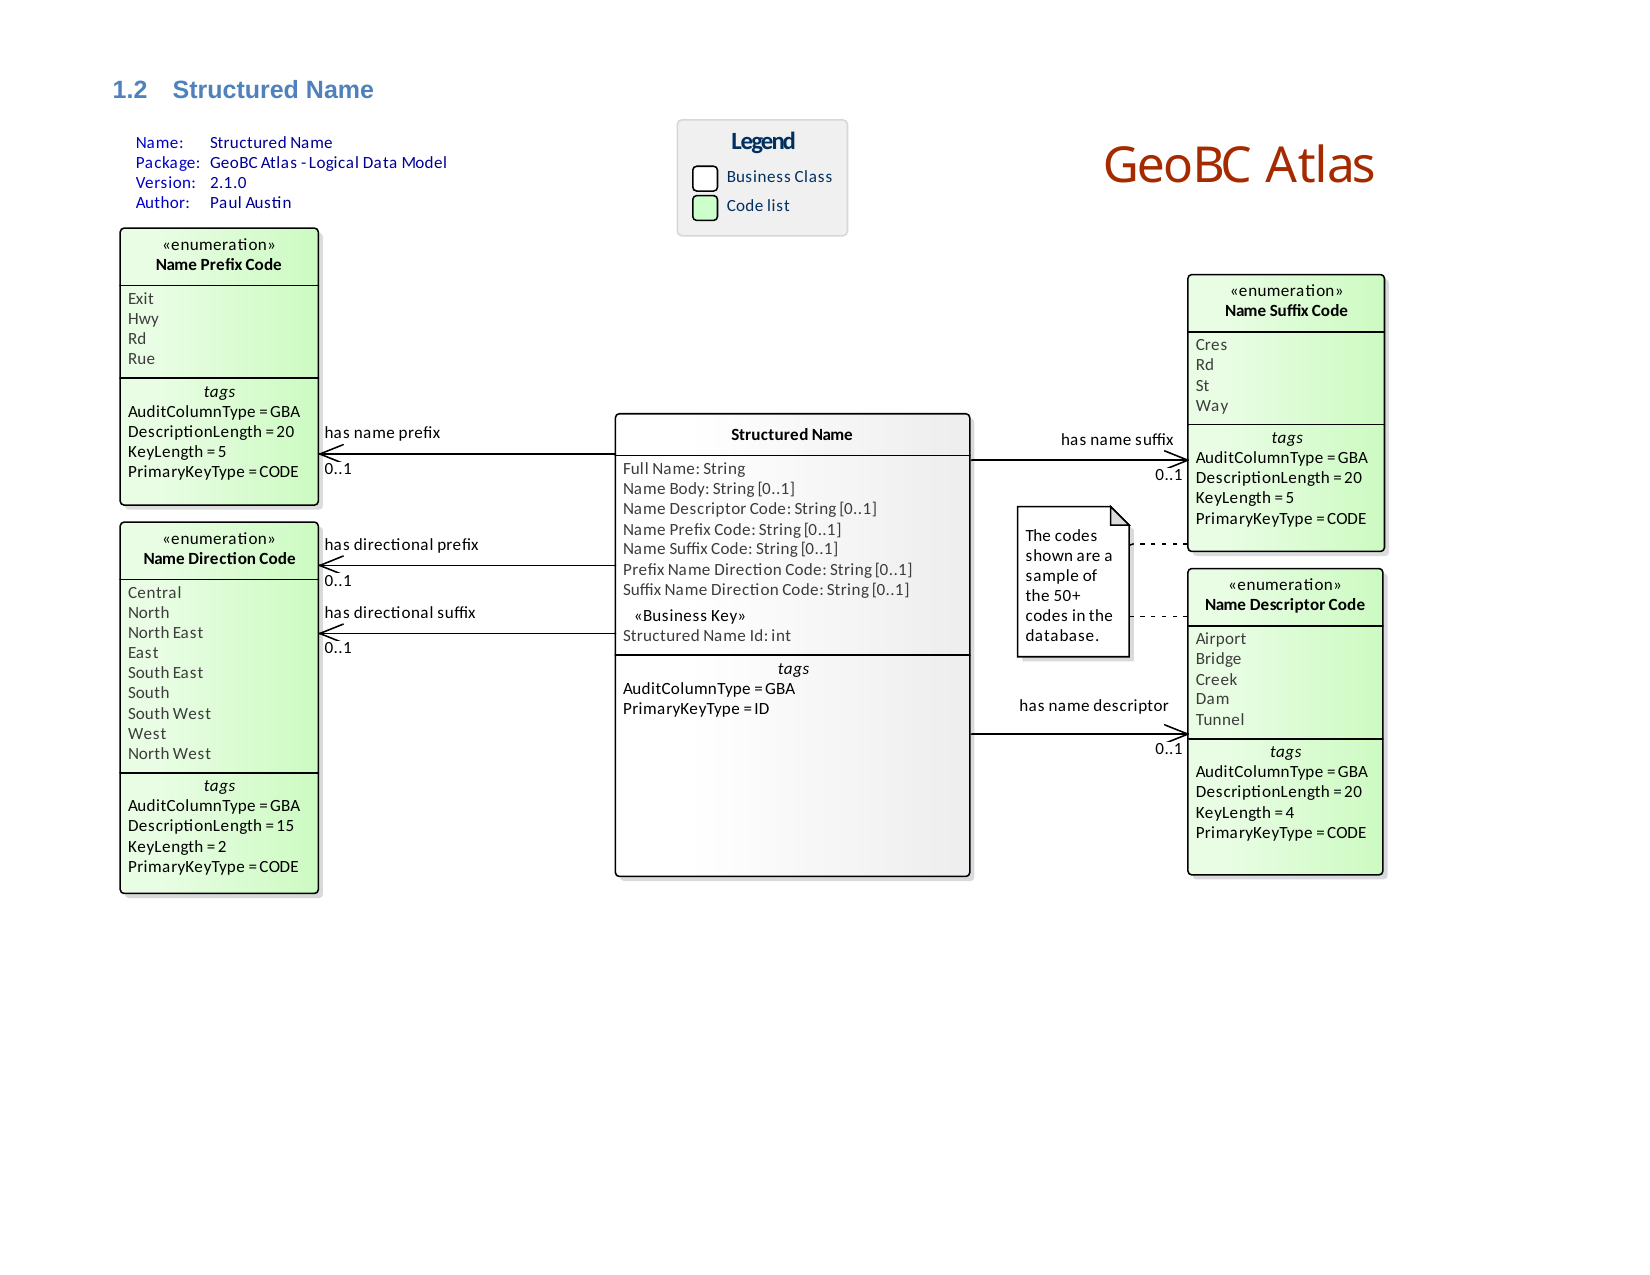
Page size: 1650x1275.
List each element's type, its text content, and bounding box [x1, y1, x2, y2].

subtitle Structured Name [112, 75, 1537, 104]
